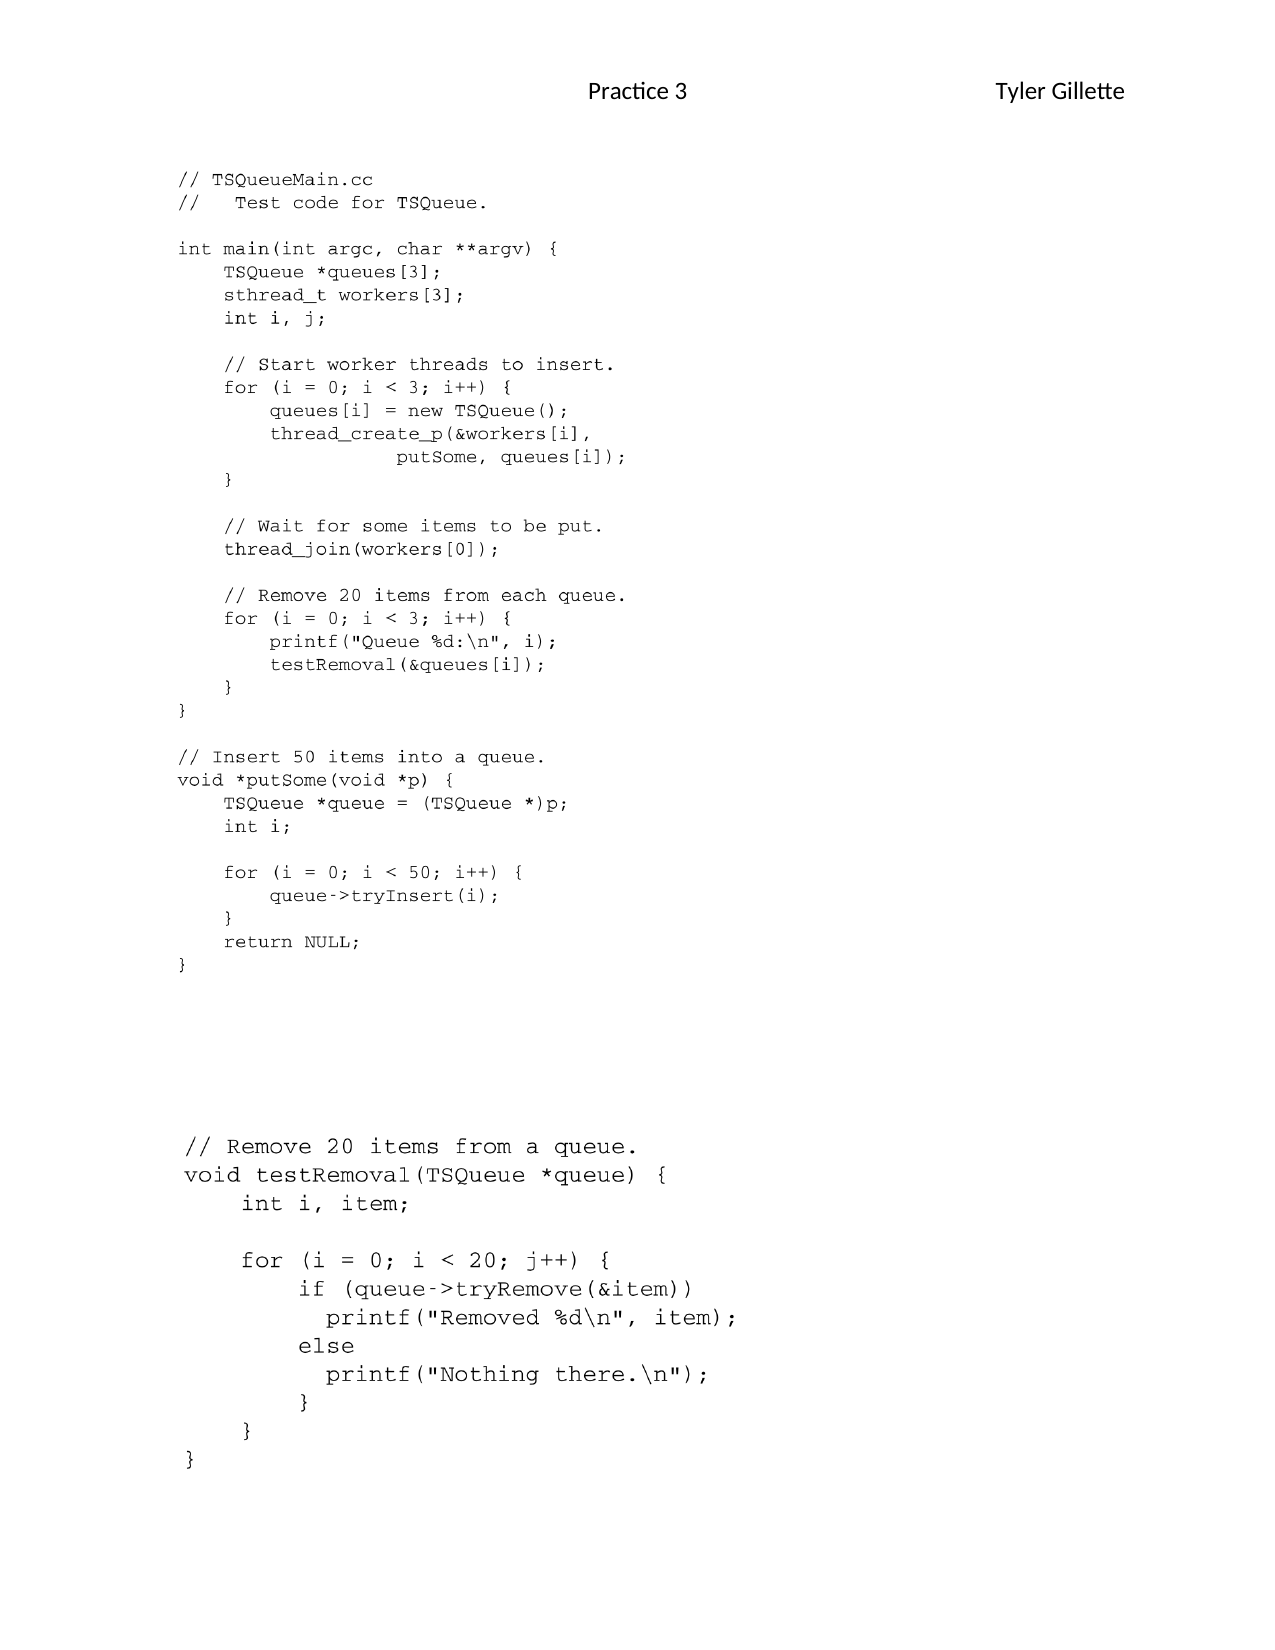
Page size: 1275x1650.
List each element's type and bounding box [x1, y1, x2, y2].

picture [150, 1105, 772, 1484]
picture [150, 150, 639, 1019]
